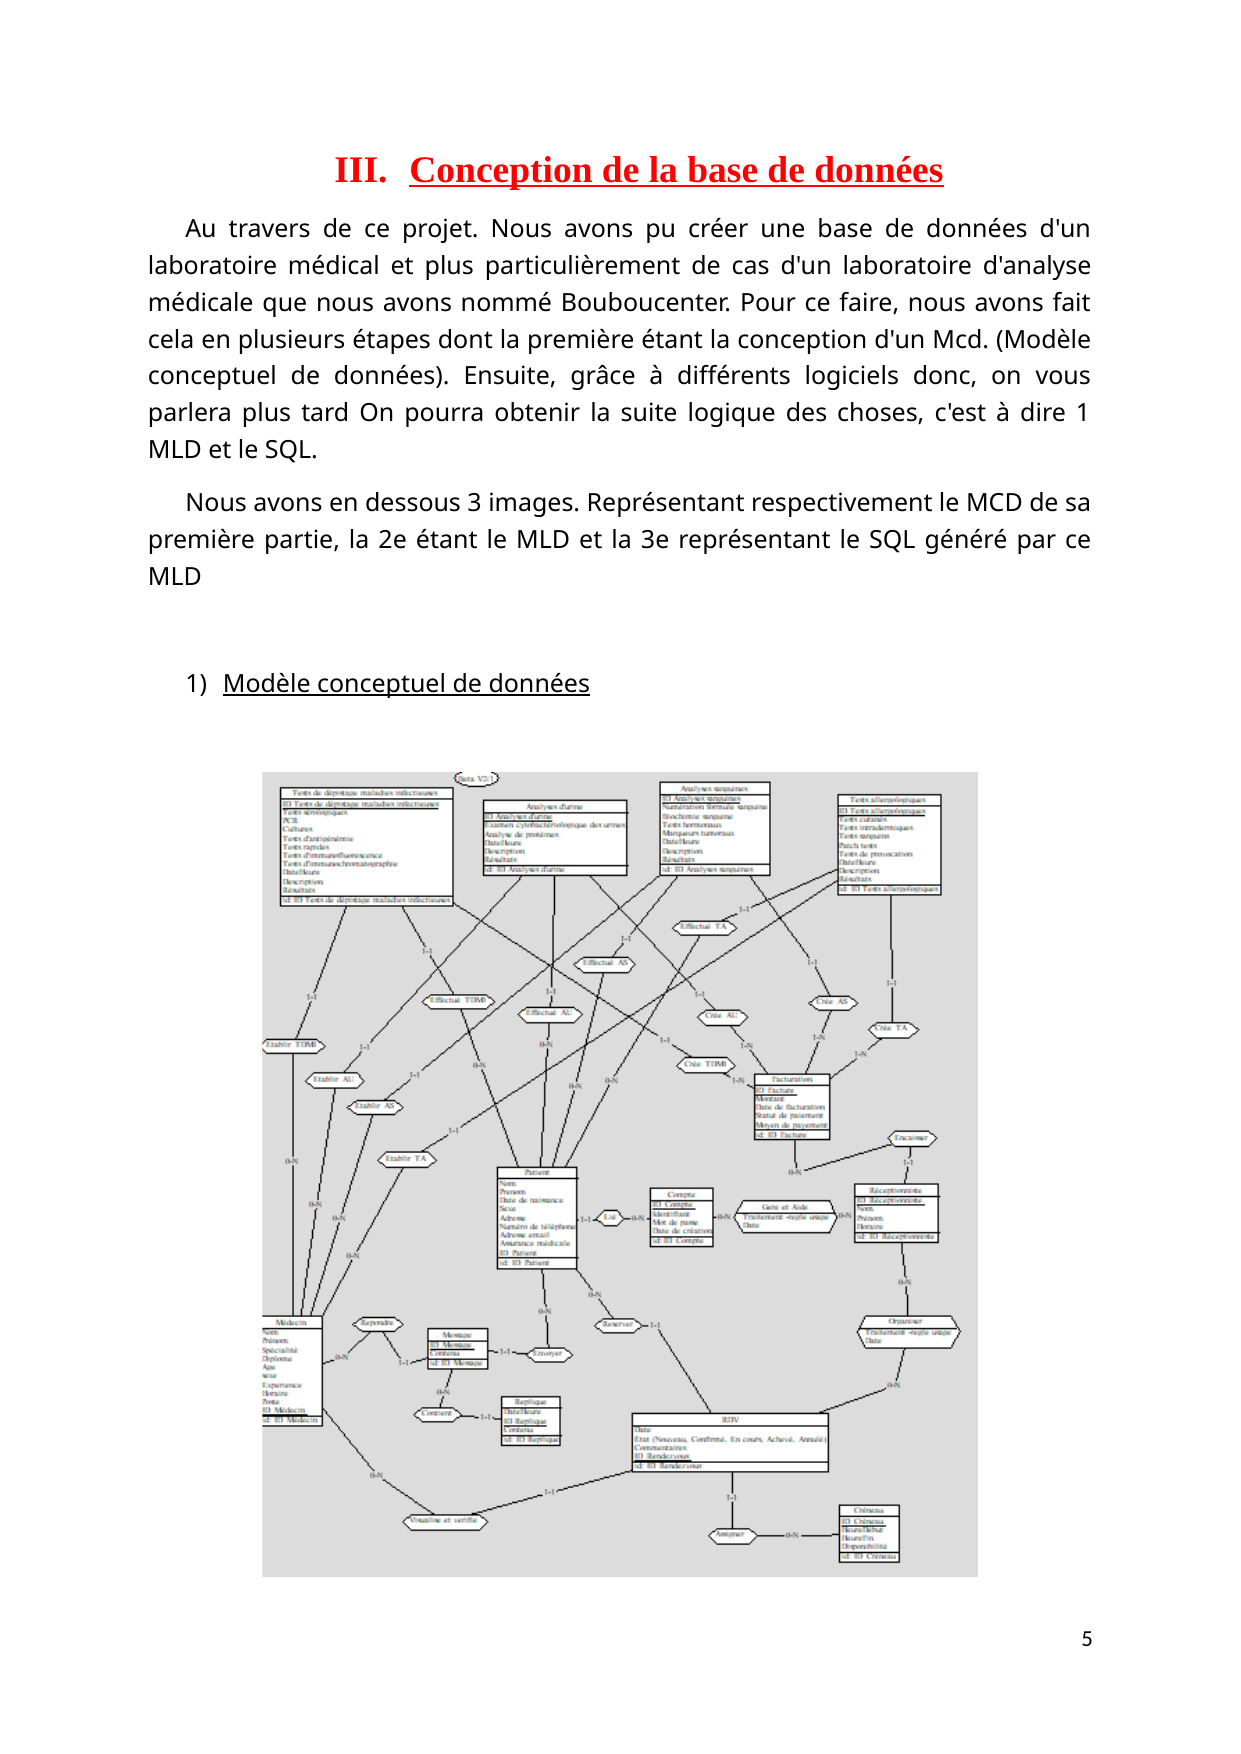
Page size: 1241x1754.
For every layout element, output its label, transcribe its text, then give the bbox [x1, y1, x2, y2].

list Modèle conceptuel de données [185, 665, 1092, 699]
text Au travers de ce projet. Nous avons pu créer une base de données d'un laboratoire médical et plus particulièrement de cas d'un laboratoire d'analyse médicale que nous avons nommé Bouboucenter. Pour ce faire, nous avons fait cela en plusieurs étapes dont la première étant la conception d'un Mcd. (Modèle conceptuel de données). Ensuite, grâce à différents logiciels donc, on vous parlera plus tard On pourra obtenir la suite logique des choses, c'est à dire 1 MLD et le SQL. [148, 211, 1092, 466]
picture [262, 772, 978, 1577]
list Conception de la base de données [185, 148, 1092, 191]
text Nous avons en dessous 3 images. Représentant respectivement le MCD de sa première partie, la 2e étant le MLD et la 3e représentant le SQL généré par ce MLD [148, 485, 1092, 593]
